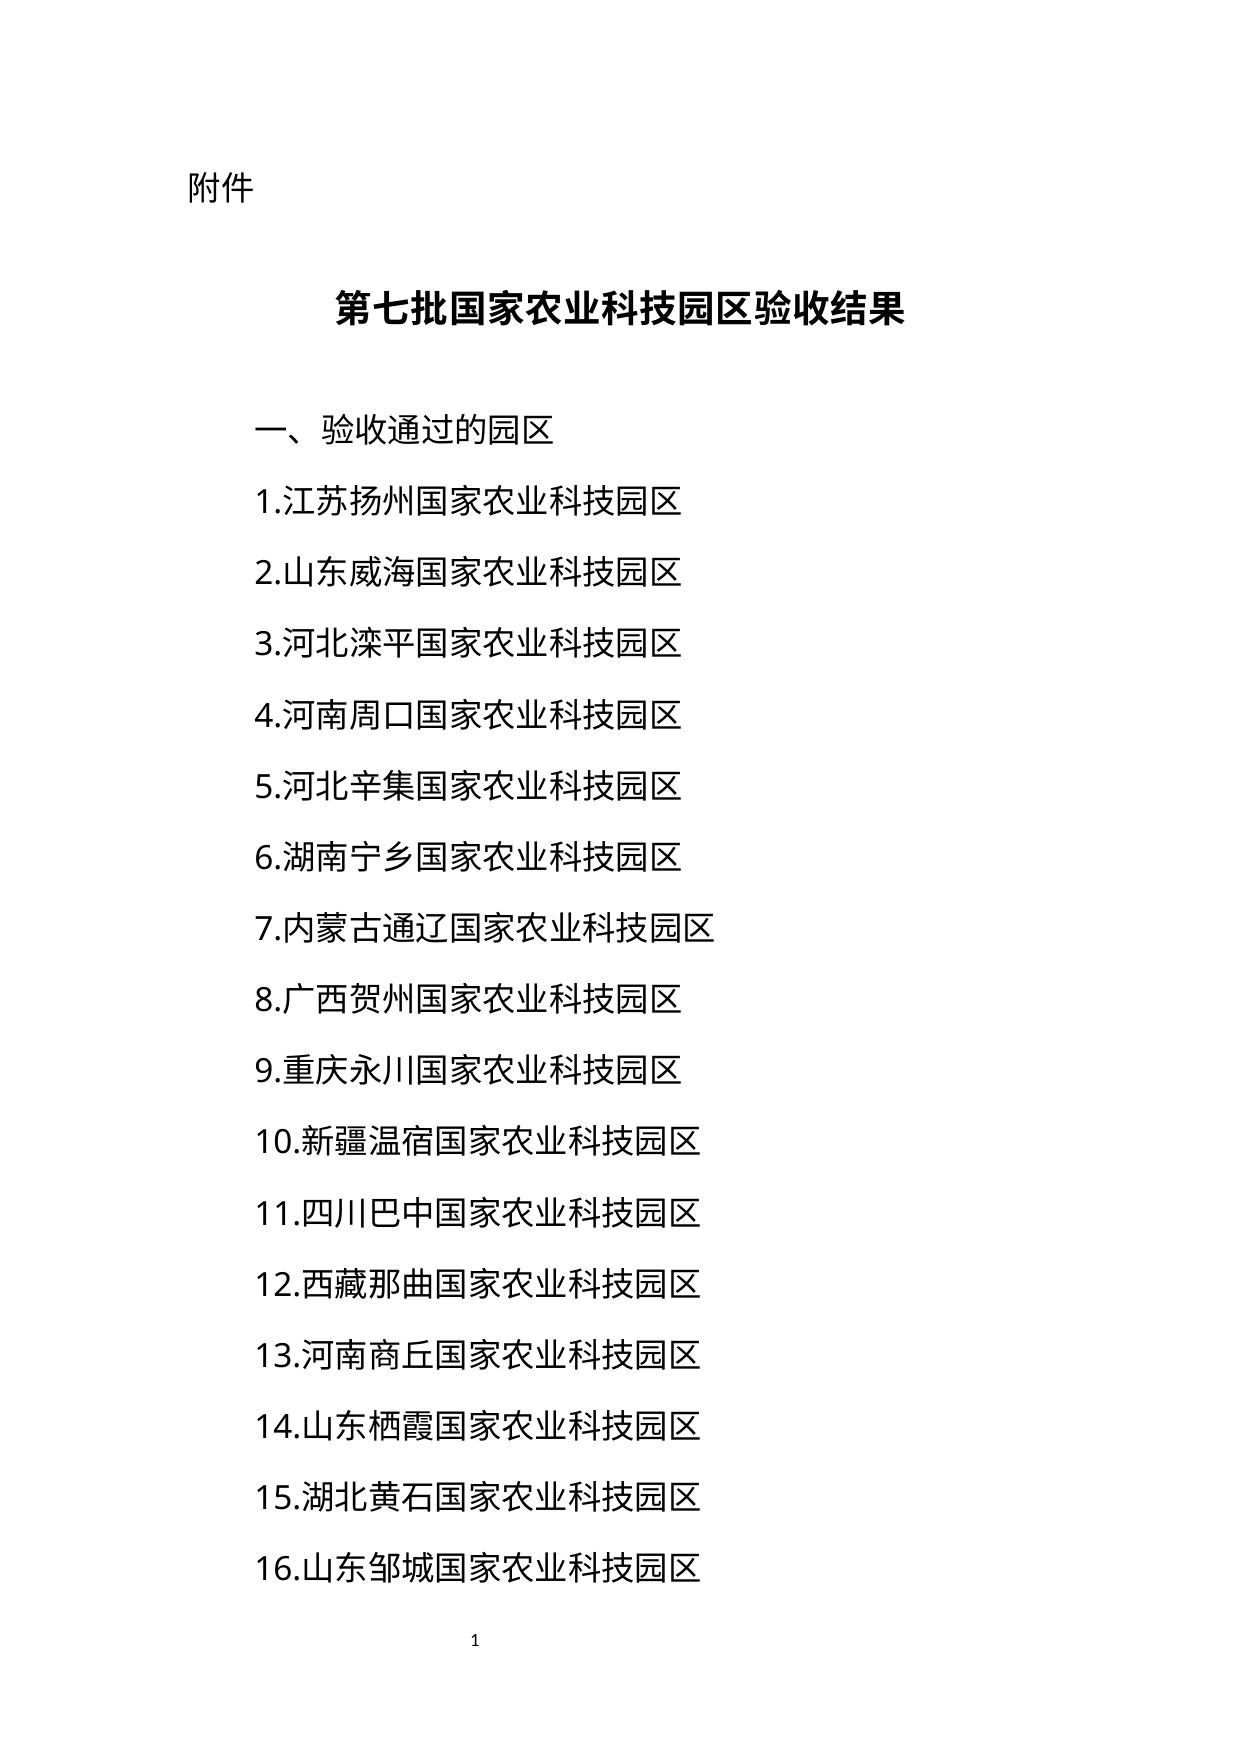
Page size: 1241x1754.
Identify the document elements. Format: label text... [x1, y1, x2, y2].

text 第七批国家农业科技园区验收结果 [187, 279, 1053, 333]
text 2.山东威海国家农业科技园区 [187, 546, 1053, 594]
text 14.山东栖霞国家农业科技园区 [187, 1400, 1053, 1448]
text 16.山东邹城国家农业科技园区 [187, 1542, 1053, 1591]
text 10.新疆温宿国家农业科技园区 [187, 1115, 1053, 1164]
text 6.湖南宁乡国家农业科技园区 [187, 831, 1053, 879]
text 1.江苏扬州国家农业科技园区 [187, 475, 1053, 523]
text 5.河北辛集国家农业科技园区 [187, 759, 1053, 808]
text 11.四川巴中国家农业科技园区 [187, 1186, 1053, 1235]
text 3.河北滦平国家农业科技园区 [187, 617, 1053, 666]
text 4.河南周口国家农业科技园区 [187, 688, 1053, 737]
text 12.西藏那曲国家农业科技园区 [187, 1257, 1053, 1306]
text 13.河南商丘国家农业科技园区 [187, 1329, 1053, 1377]
text 附件 [187, 162, 1053, 210]
text 8.广西贺州国家农业科技园区 [187, 973, 1053, 1021]
text 9.重庆永川国家农业科技园区 [187, 1044, 1053, 1092]
text 一、验收通过的园区 [187, 404, 1053, 452]
text 7.内蒙古通辽国家农业科技园区 [187, 902, 1053, 950]
text 15.湖北黄石国家农业科技园区 [187, 1471, 1053, 1519]
